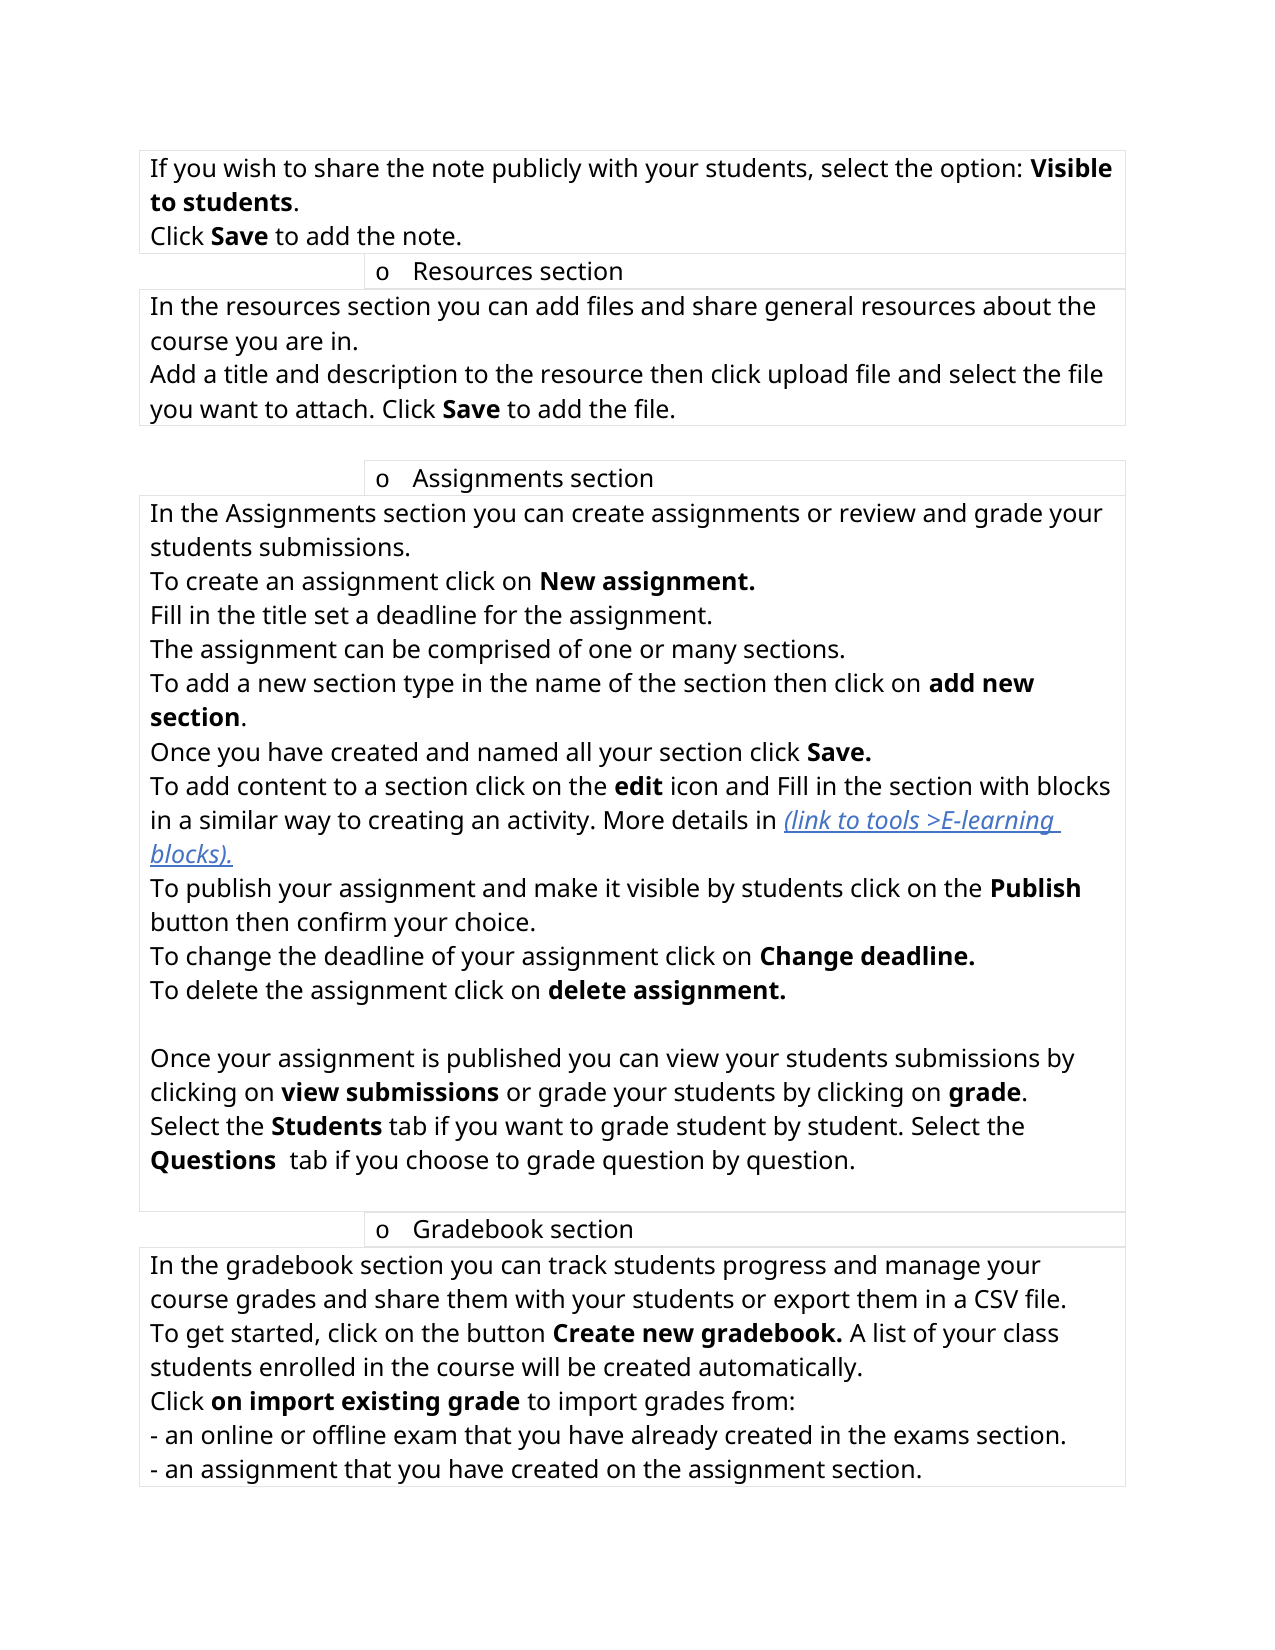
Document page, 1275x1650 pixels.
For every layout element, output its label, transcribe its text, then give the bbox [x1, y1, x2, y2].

text Click Save to add the note. [140, 218, 1125, 253]
text In the gradebook section you can track students progress and manage your course grades and share them with your students or export them in a CSV file. [140, 1248, 1125, 1316]
text In the Assignments section you can create assignments or review and grade your students submissions. [140, 496, 1125, 564]
text If you wish to share the note publicly with your students, select the option: Visible to students. [140, 151, 1125, 218]
list Gradebook section [365, 1213, 1125, 1246]
text - an assignment that you have created on the assignment section. [140, 1451, 1125, 1486]
text The assignment can be comprised of one or many sections. [150, 632, 1125, 666]
text Add a title and description to the resource then click upload file and select the file you want to attach. Click Save to add the file. [140, 357, 1125, 425]
text Fill in the title set a deadline for the assignment. [150, 598, 1125, 632]
text Once your assignment is published you can view your students submissions by clicking on view submissions or grade your students by clicking on grade. [150, 1041, 1125, 1109]
text To delete the assignment click on delete assignment. [150, 973, 1125, 1007]
list Assignments section [365, 461, 1125, 495]
text To add a new section type in the name of the section then click on add new section. [150, 666, 1125, 734]
text To create an assignment click on New assignment. [150, 564, 1125, 598]
text Select the Students tab if you want to grade student by student. Select the Questions tab if you choose to grade question by question. [150, 1109, 1125, 1177]
text To publish your assignment and make it visible by students click on the Publish button then confirm your choice. [150, 870, 1125, 938]
text Click on import existing grade to import grades from: [150, 1384, 1125, 1418]
text To change the deadline of your assignment click on Change deadline. [150, 938, 1125, 973]
text Once you have created and named all your section click Save. [150, 734, 1125, 768]
text In the resources section you can add files and share general resources about the course you are in. [140, 290, 1125, 357]
text To get started, click on the button Create new gradebook. A list of your class students enrolled in the course will be created automatically. [150, 1316, 1125, 1384]
text To add content to a section click on the edit icon and Fill in the section with blocks in a similar way to creating an activity. More details in (link to tools >E-learning blocks). [150, 768, 1125, 870]
list Resources section [365, 254, 1125, 288]
text - an online or offline exam that you have already created in the exams section. [150, 1418, 1125, 1451]
